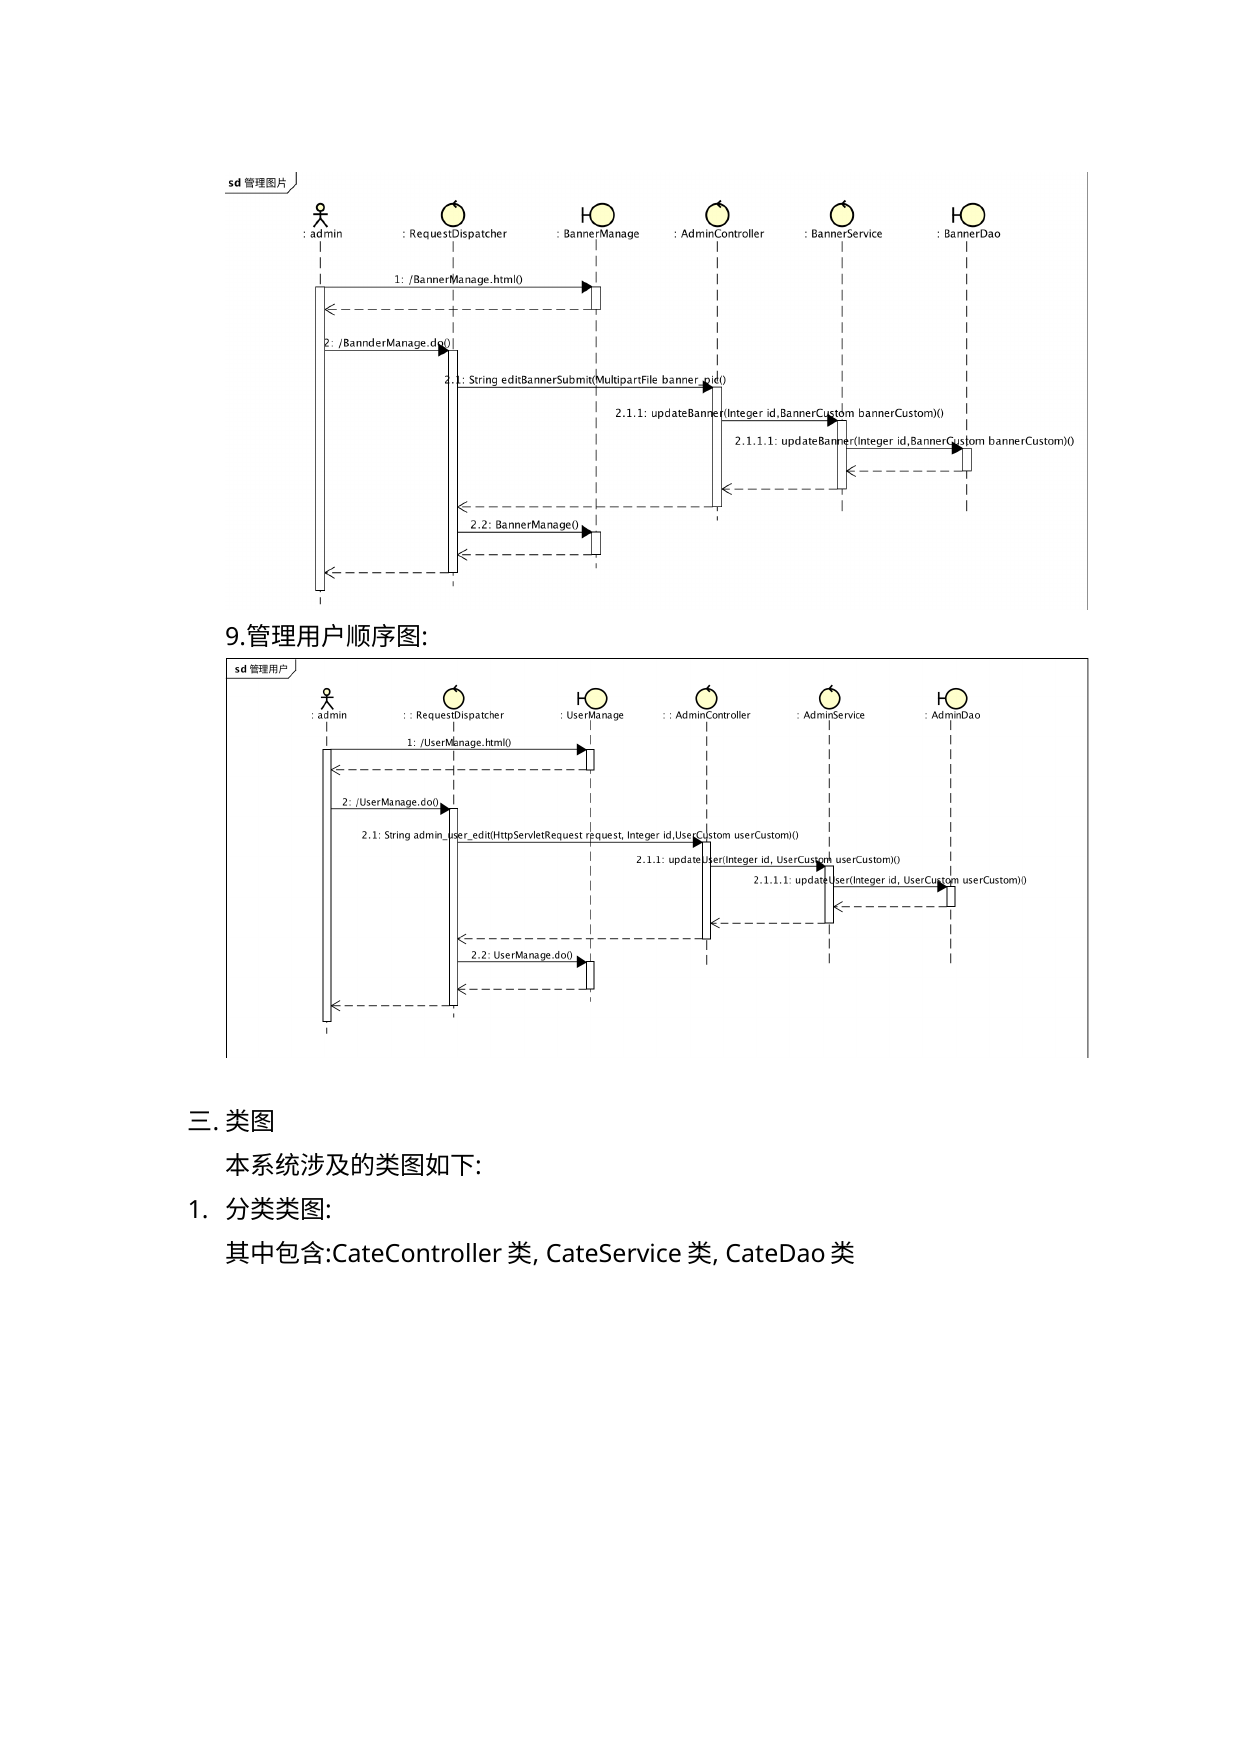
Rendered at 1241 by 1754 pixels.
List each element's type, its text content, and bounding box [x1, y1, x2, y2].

list 本系统涉及的类图如下: [225, 1141, 1053, 1185]
list 分类类图: [187, 1185, 1053, 1229]
list 类图 [187, 1097, 1053, 1141]
list 其中包含:CateController类, CateService类, CateDao类 [225, 1229, 1053, 1273]
picture [225, 172, 1088, 610]
list 9.管理用户顺序图: [225, 613, 1053, 656]
picture [225, 656, 1089, 1058]
